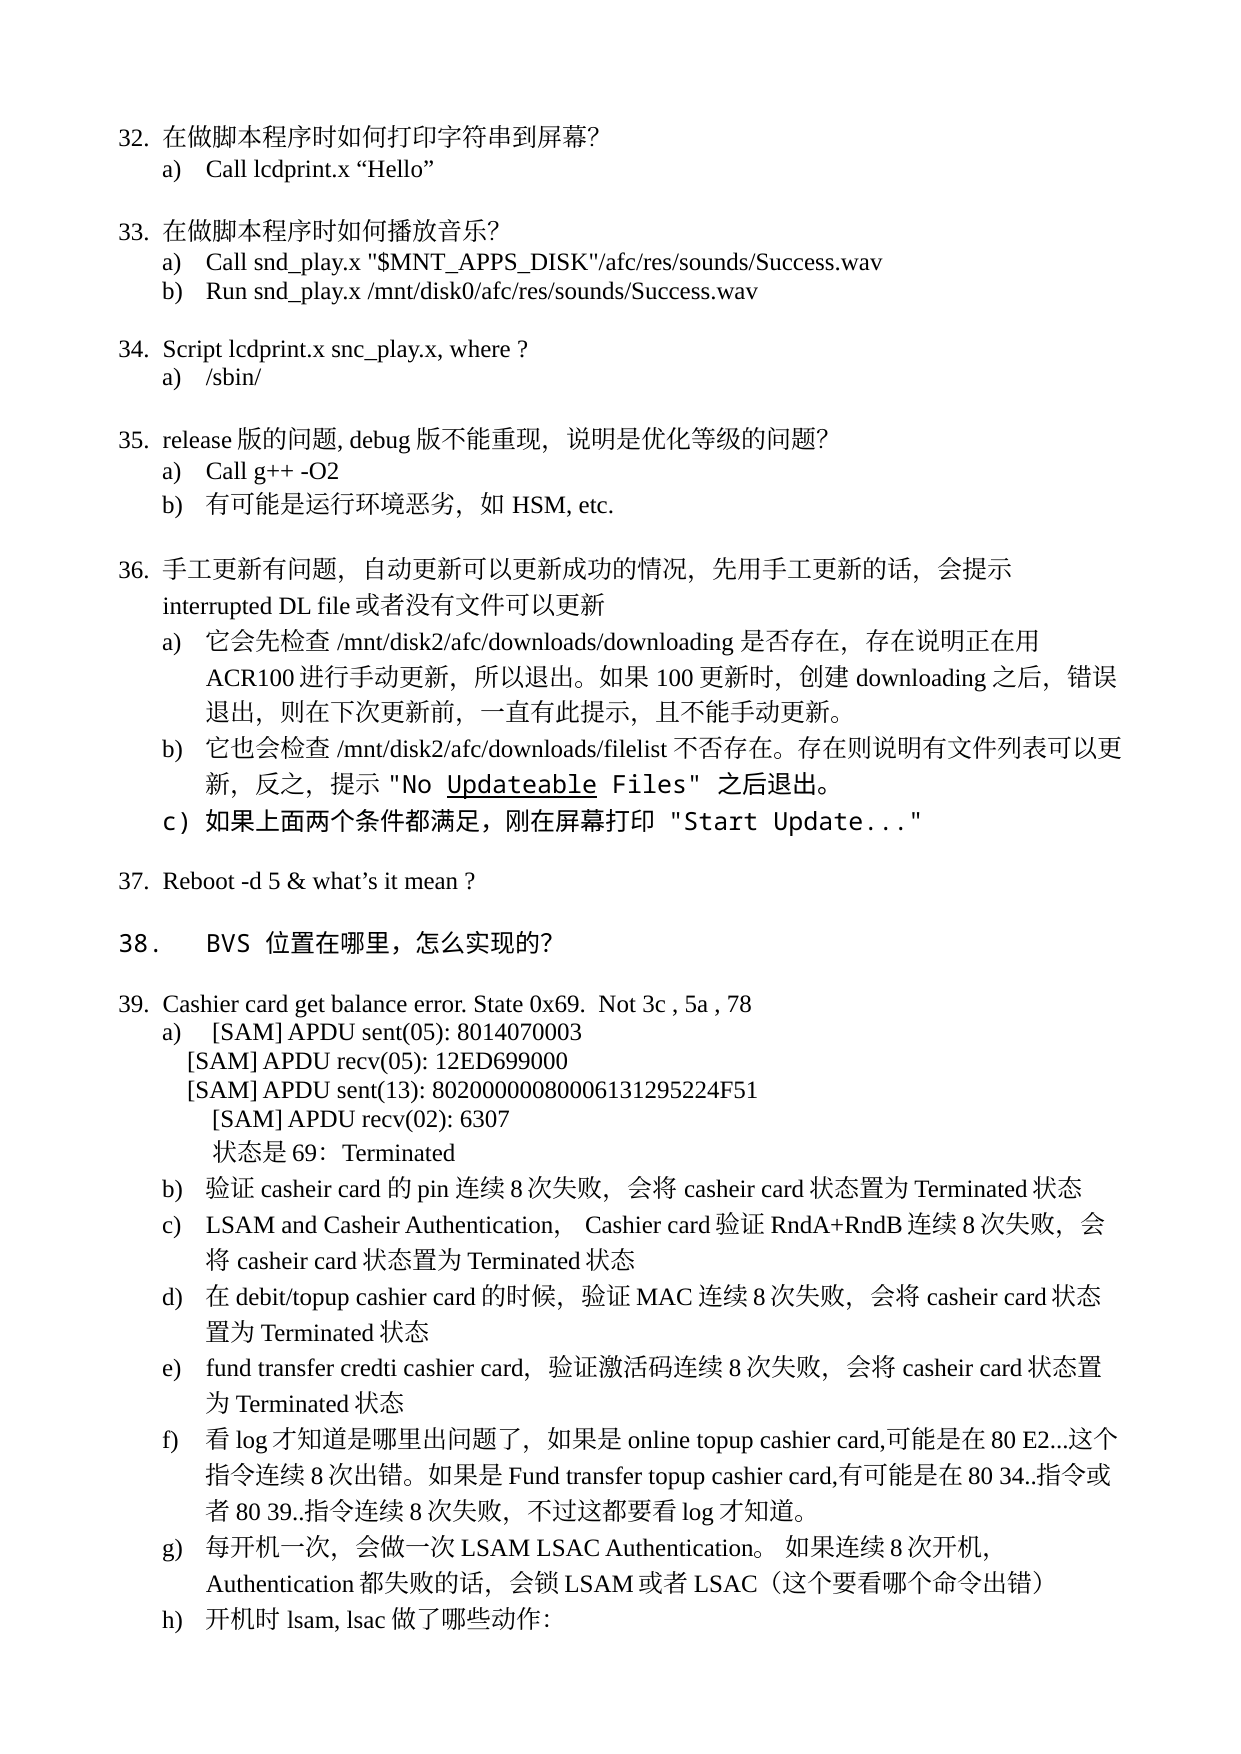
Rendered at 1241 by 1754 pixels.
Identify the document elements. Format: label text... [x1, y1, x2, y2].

list [SAM] APDU recv(02): 6307 [162, 1104, 1122, 1132]
list BVS 位置在哪里，怎么实现的？ [118, 924, 223, 960]
list Script lcdprint.x snc_play.x, where ? [118, 334, 1122, 362]
list Cashier card get balance error. State 0x69. Not 3c , 5a , 78 [118, 989, 1122, 1017]
list 在做脚本程序时如何打印字符串到屏幕？ [118, 118, 1122, 154]
list 它会先检查 /mnt/disk2/afc/downloads/downloading 是否存在，存在说明正在用 ACR100进行手动更新，所以退出。如果 100 更新时，创建 downloading 之后，错误退出，则在下次更新前，一直有此提示，且不能手动更新。 [162, 621, 1122, 729]
list 验证casheir card 的pin 连续8次失败，会将 casheir card状态置为Terminated状态 [162, 1168, 1122, 1204]
list 手工更新有问题，自动更新可以更新成功的情况，先用手工更新的话，会提示interrupted DL file或者没有文件可以更新 [118, 549, 1122, 621]
list Call g++ -O2 [162, 456, 1122, 485]
list fund transfer credti cashier card，验证激活码连续8次失败，会将 casheir card状态置为Terminated状态 [162, 1348, 1122, 1420]
list BVS 位置在哪里，怎么实现的？ [522, 924, 1122, 960]
list /sbin/ [162, 362, 1122, 391]
list 在做脚本程序时如何播放音乐？ [118, 212, 1122, 247]
list Call lcdprint.x “Hello” [162, 154, 1122, 183]
list release版的问题, debug 版不能重现，说明是优化等级的问题？ [118, 420, 1122, 456]
list Run snd_play.x /mnt/disk0/afc/res/sounds/Success.wav [162, 276, 1122, 305]
list [SAM] APDU recv(05): 12ED699000 [162, 1046, 1122, 1075]
list 它也会检查 /mnt/disk2/afc/downloads/filelist 不否存在。存在则说明有文件列表可以更新，反之，提示 "No Updateable Files" 之后退出。 [162, 729, 1122, 801]
list 看log才知道是哪里出问题了，如果是online topup cashier card,可能是在80 E2...这个指令连续8次出错。如果是Fund transfer topup cashier card,有可能是在80 34..指令或者80 39..指令连续8次失败，不过这都要看log才知道。 [162, 1420, 1122, 1528]
list 每开机一次，会做一次LSAM LSAC Authentication。 如果连续8次开机，Authentication都失败的话，会锁LSAM或者LSAC（这个要看哪个命令出错） [162, 1528, 1122, 1600]
list 在debit/topup cashier card的时候，验证MAC连续8次失败，会将 casheir card状态置为Terminated状态 [162, 1276, 1122, 1348]
list Reboot -d 5 & what’s it mean ? [118, 866, 1122, 895]
list 状态是69：Terminated [162, 1132, 1122, 1168]
list [SAM] APDU sent(05): 8014070003 [162, 1017, 1122, 1046]
list LSAM and Casheir Authentication， Cashier card验证RndA+RndB连续8次失败，会将 casheir card状态置为Terminated状态 [162, 1204, 1122, 1276]
list [SAM] APDU sent(13): 80200000080006131295224F51 [162, 1075, 1122, 1104]
list 如果上面两个条件都满足，刚在屏幕打印 "Start Update..." [668, 801, 1122, 837]
list Call snd_play.x "$MNT_APPS_DISK"/afc/res/sounds/Success.wav [162, 247, 1122, 276]
list 有可能是运行环境恶劣，如 HSM, etc. [162, 485, 1122, 521]
list 开机时 lsam, lsac 做了哪些动作： [162, 1600, 1122, 1636]
